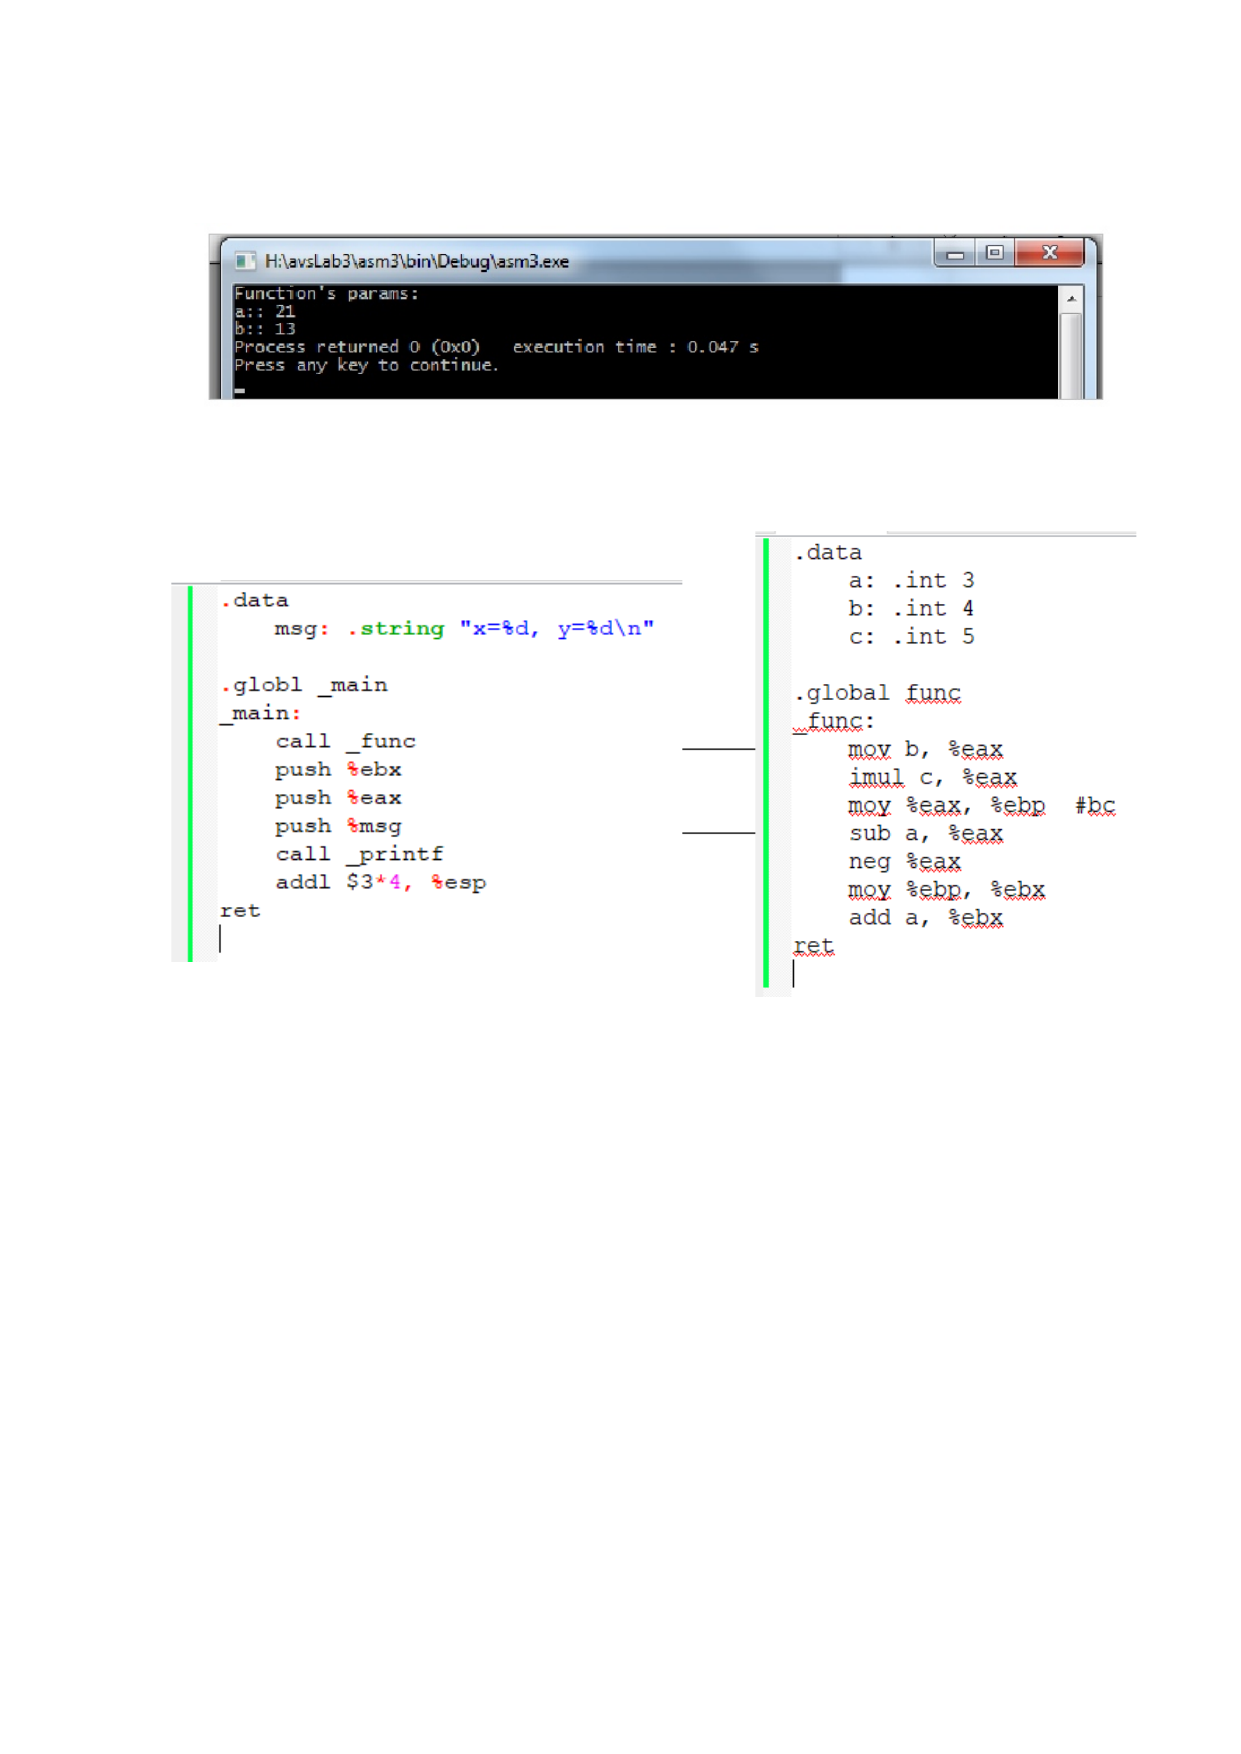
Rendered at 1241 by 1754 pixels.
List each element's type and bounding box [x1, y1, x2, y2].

picture [177, 223, 1152, 417]
picture [165, 531, 1137, 997]
